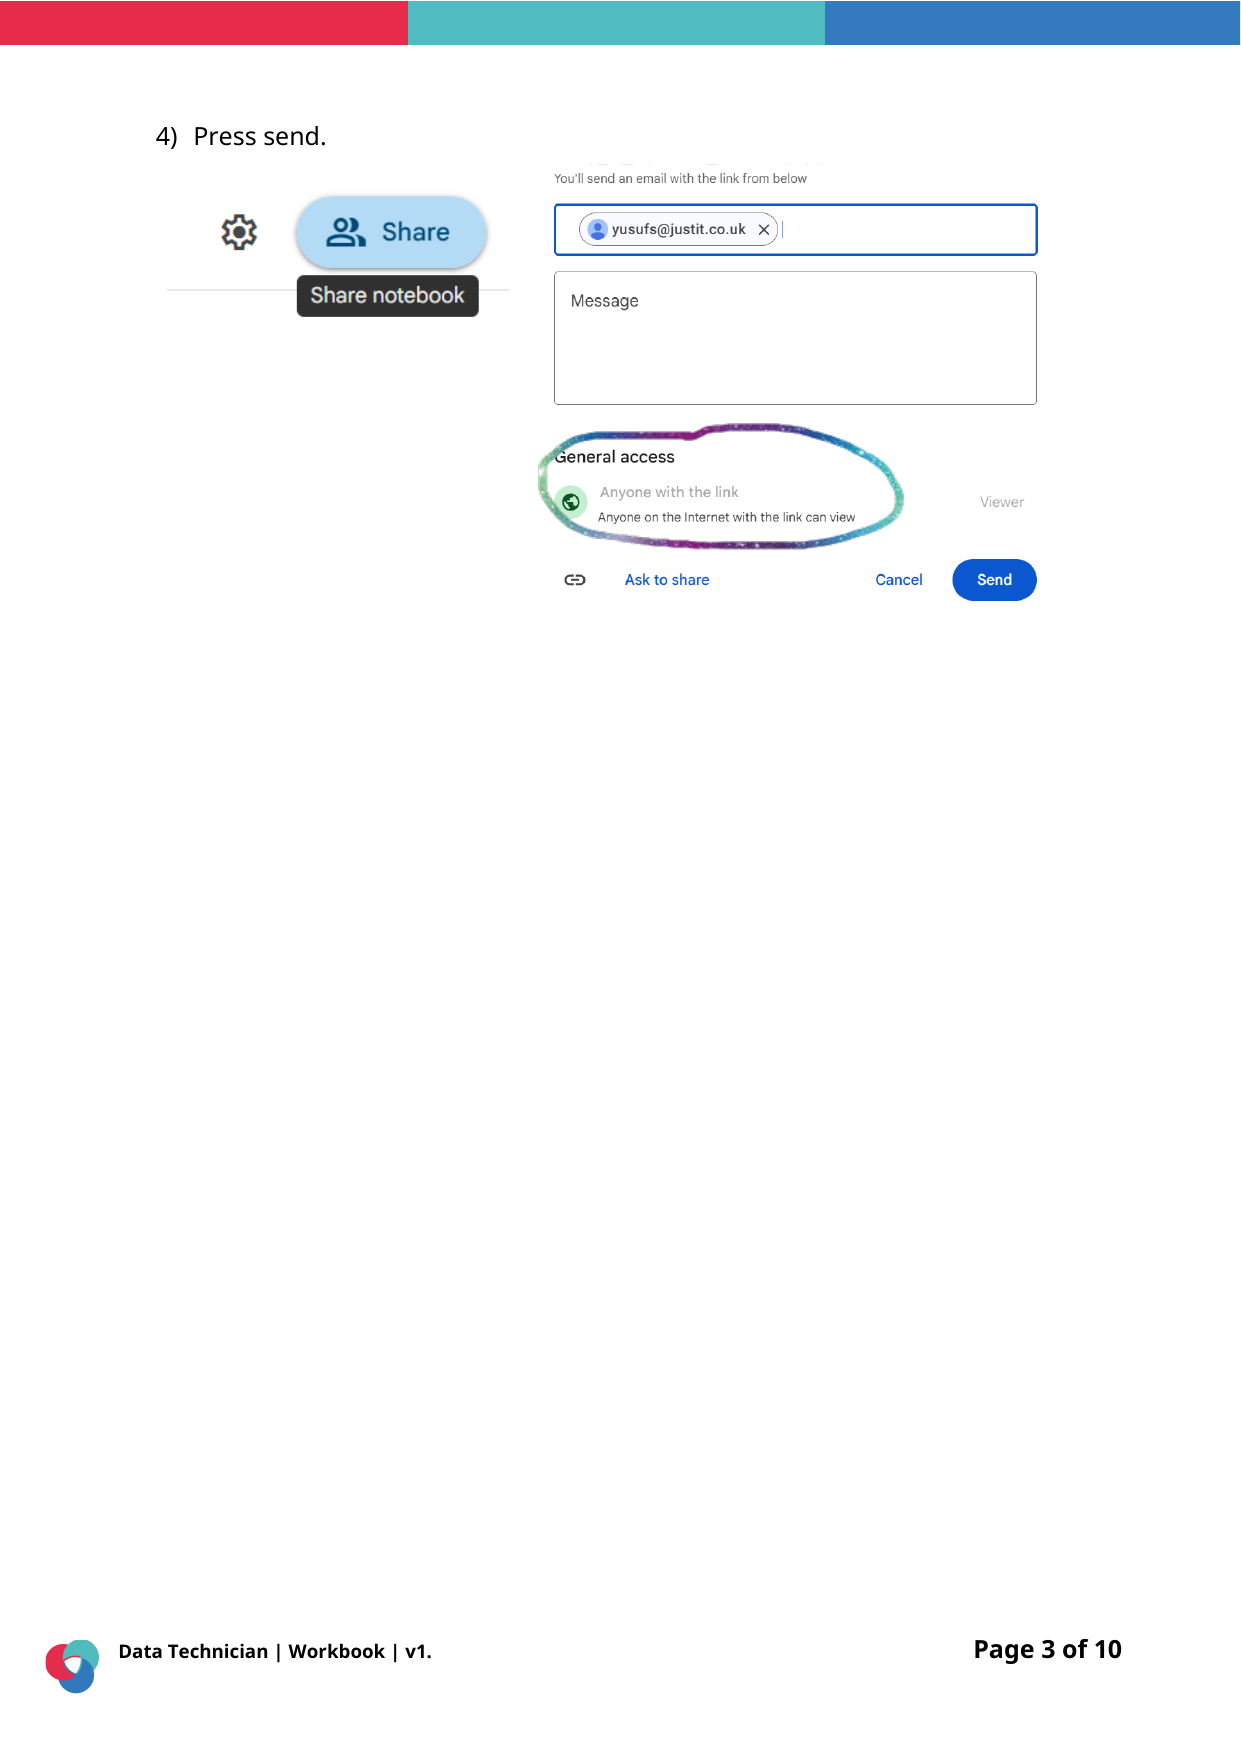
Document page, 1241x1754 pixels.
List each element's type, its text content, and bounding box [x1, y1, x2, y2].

picture [165, 175, 509, 351]
picture [534, 164, 1052, 605]
picture [45, 1640, 100, 1694]
list Press send. [156, 118, 1122, 152]
